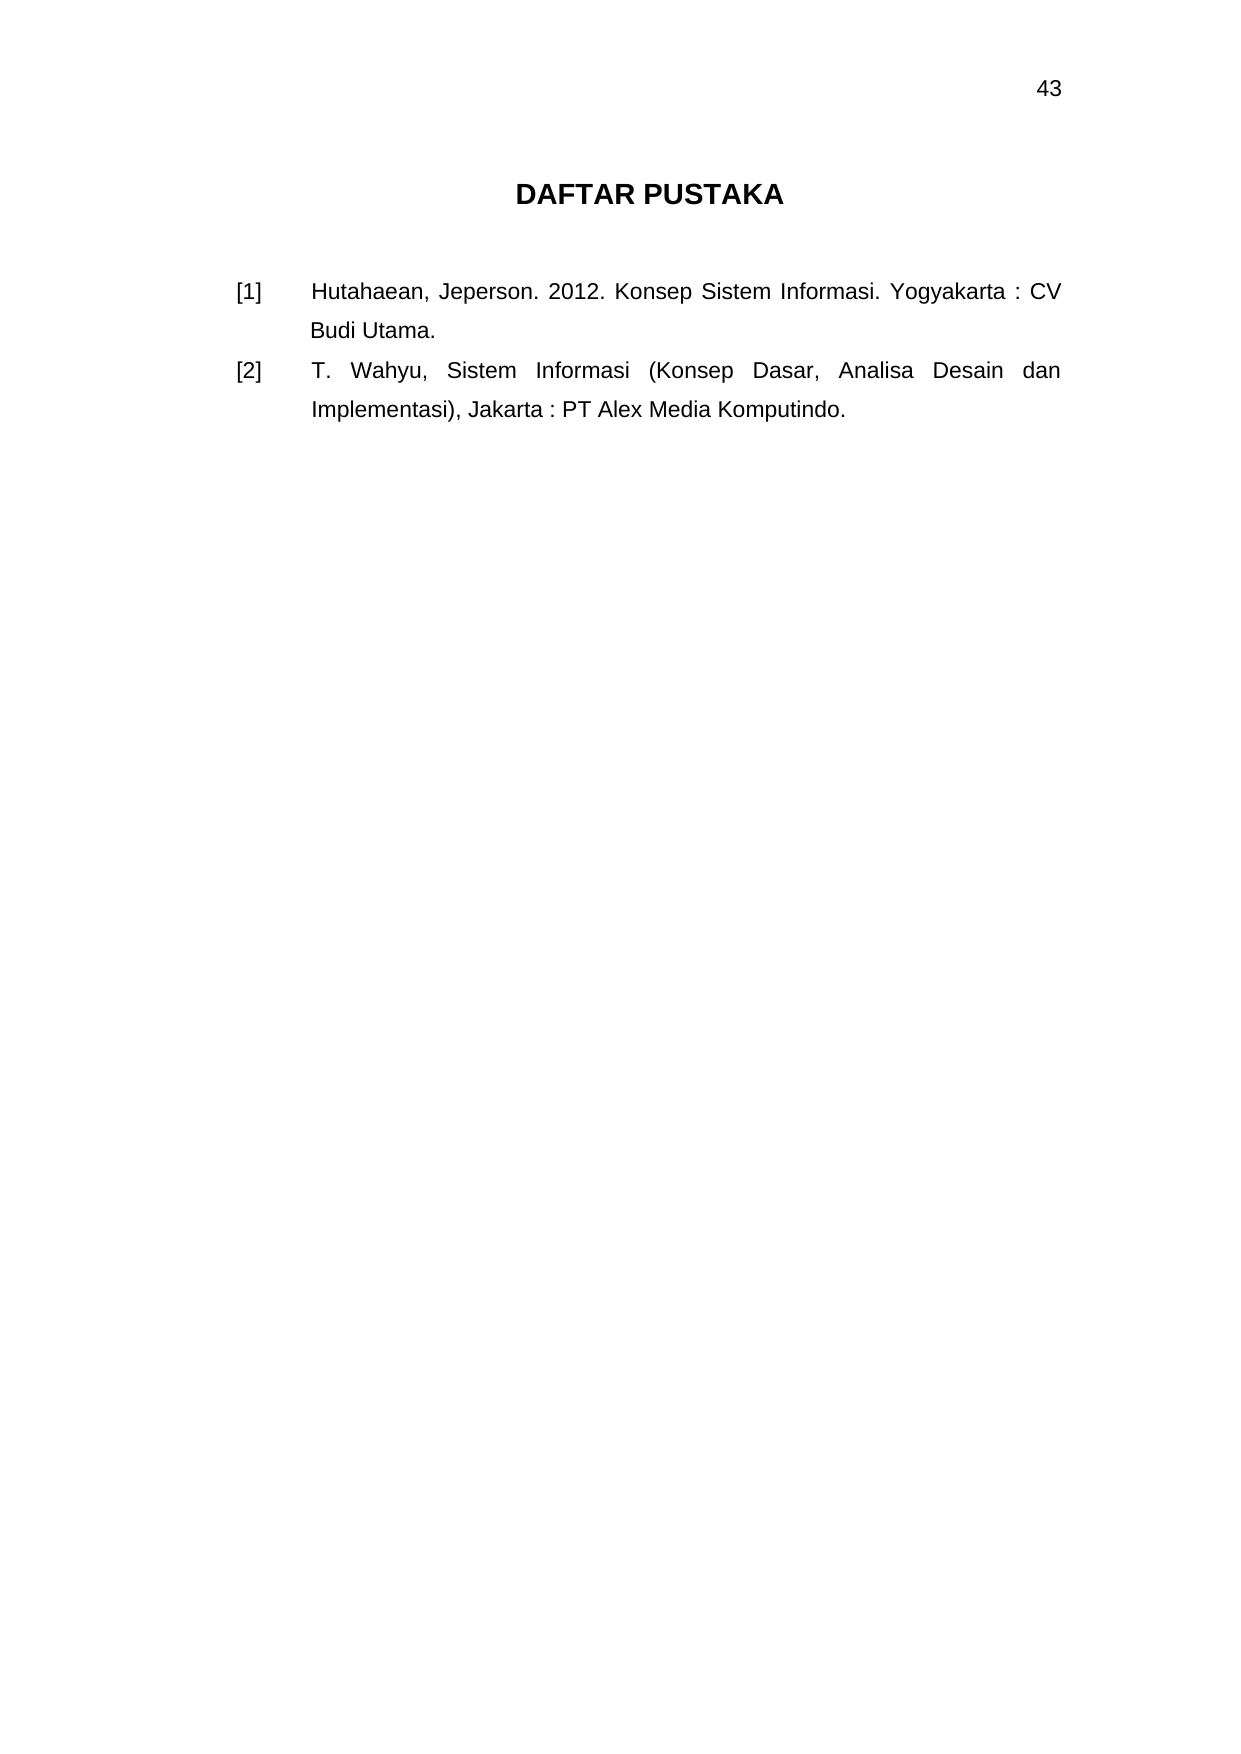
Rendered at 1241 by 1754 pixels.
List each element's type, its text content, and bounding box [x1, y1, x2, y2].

subtitle DAFTAR PUSTAKA [235, 177, 1064, 211]
text [2] T. Wahyu, Sistem Informasi (Konsep Dasar, Analisa Desain dan Implementasi), Jakarta : PT Alex Media Komputindo. [236, 357, 1062, 423]
text [1] Hutahaean, Jeperson. 2012. Konsep Sistem Informasi. Yogyakarta : CV Budi Utama. [236, 278, 1062, 344]
